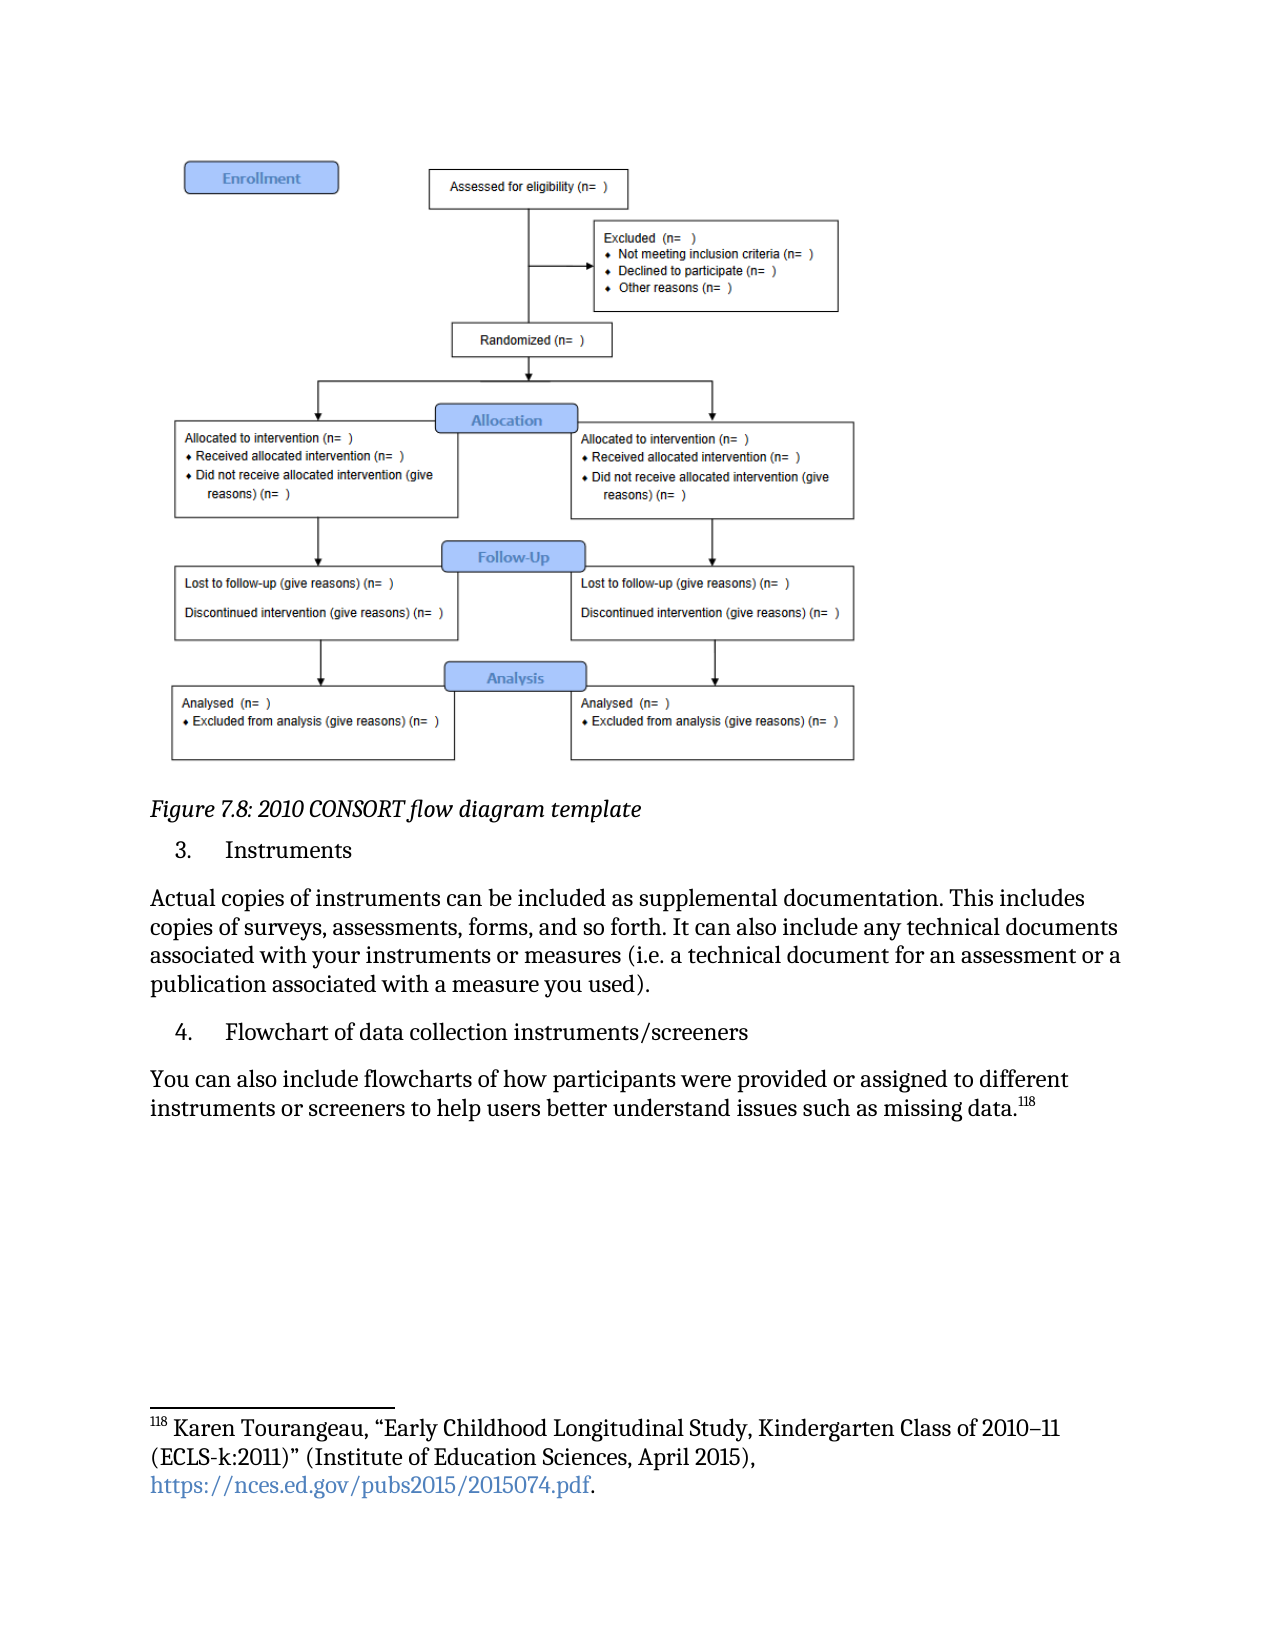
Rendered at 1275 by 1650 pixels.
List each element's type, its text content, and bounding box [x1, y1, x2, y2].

text Figure 7.8: 2010 CONSORT flow diagram template [150, 795, 1125, 824]
text You can also include flowcharts of how participants were provided or assigned to different instruments or screeners to help users better understand issues such as missing data. [150, 1065, 1125, 1122]
list Instruments [175, 836, 1125, 865]
list Flowchart of data collection instruments/screeners [175, 1017, 1125, 1046]
text Actual copies of instruments can be included as supplemental documentation. This includes copies of surveys, assessments, forms, and so forth. It can also include any technical documents associated with your instruments or measures (i.e. a technical document for an assessment or a publication associated with a measure you used). [150, 884, 1125, 999]
picture [168, 150, 866, 775]
